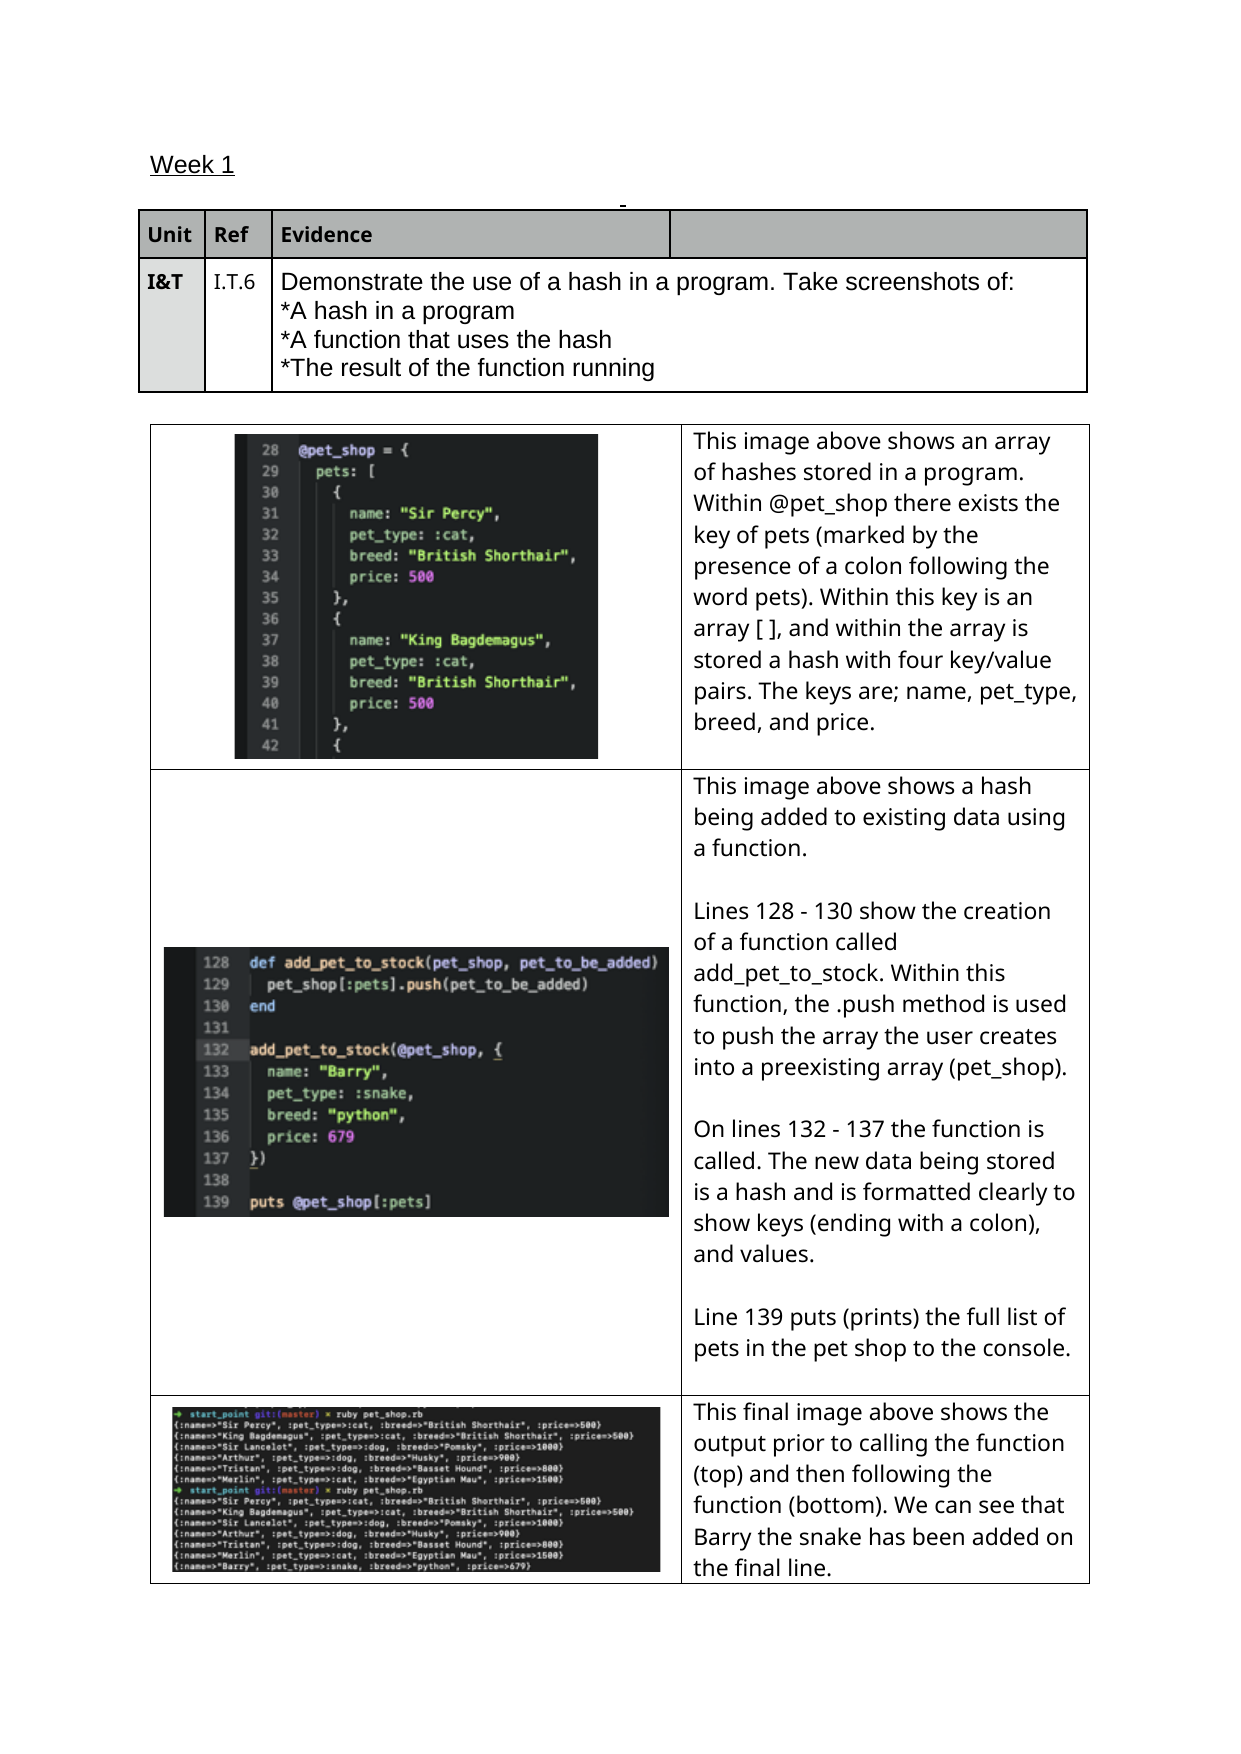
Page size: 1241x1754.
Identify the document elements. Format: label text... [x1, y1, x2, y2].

text Week 1 [150, 150, 1090, 179]
table_cell I&T [140, 259, 204, 391]
picture [234, 434, 599, 759]
table_header This image above shows an array of hashes stored in a program. Within @pet_shop there exists the key of pets (marked by the presence of a colon following the word pets). Within this key is an array [ ], and within the array is stored a hash with four key/value pairs. The keys are; name, pet_type, breed, and price. [682, 425, 1089, 769]
table_cell This final image above shows the output prior to calling the function (top) and then following the function (bottom). We can see that Barry the snake has been added on the final line. [682, 1396, 1089, 1583]
table_cell Demonstrate the use of a hash in a program. Take screenshots of: *A hash in a program *A function that uses the hash *The result of the function running [273, 259, 1086, 391]
table_header [151, 425, 681, 769]
table_cell [151, 1396, 681, 1583]
table_header Ref [206, 211, 271, 257]
picture [172, 1407, 661, 1572]
table_cell I.T.6 [206, 259, 271, 391]
table_cell [151, 770, 681, 1395]
table_cell This image above shows a hash being added to existing data using a function. Lines 128 - 130 show the creation of a function called add_pet_to_stock. Within this function, the .push method is used to push the array the user creates into a preexisting array (pet_shop). On lines 132 - 137 the function is called. The new data being stored is a hash and is formatted clearly to show keys (ending with a colon), and values. Line 139 puts (prints) the full list of pets in the pet shop to the console. [682, 770, 1089, 1395]
picture [163, 947, 669, 1217]
table_header Unit [140, 211, 204, 257]
table_header [671, 211, 1086, 257]
table_header Evidence [273, 211, 669, 257]
